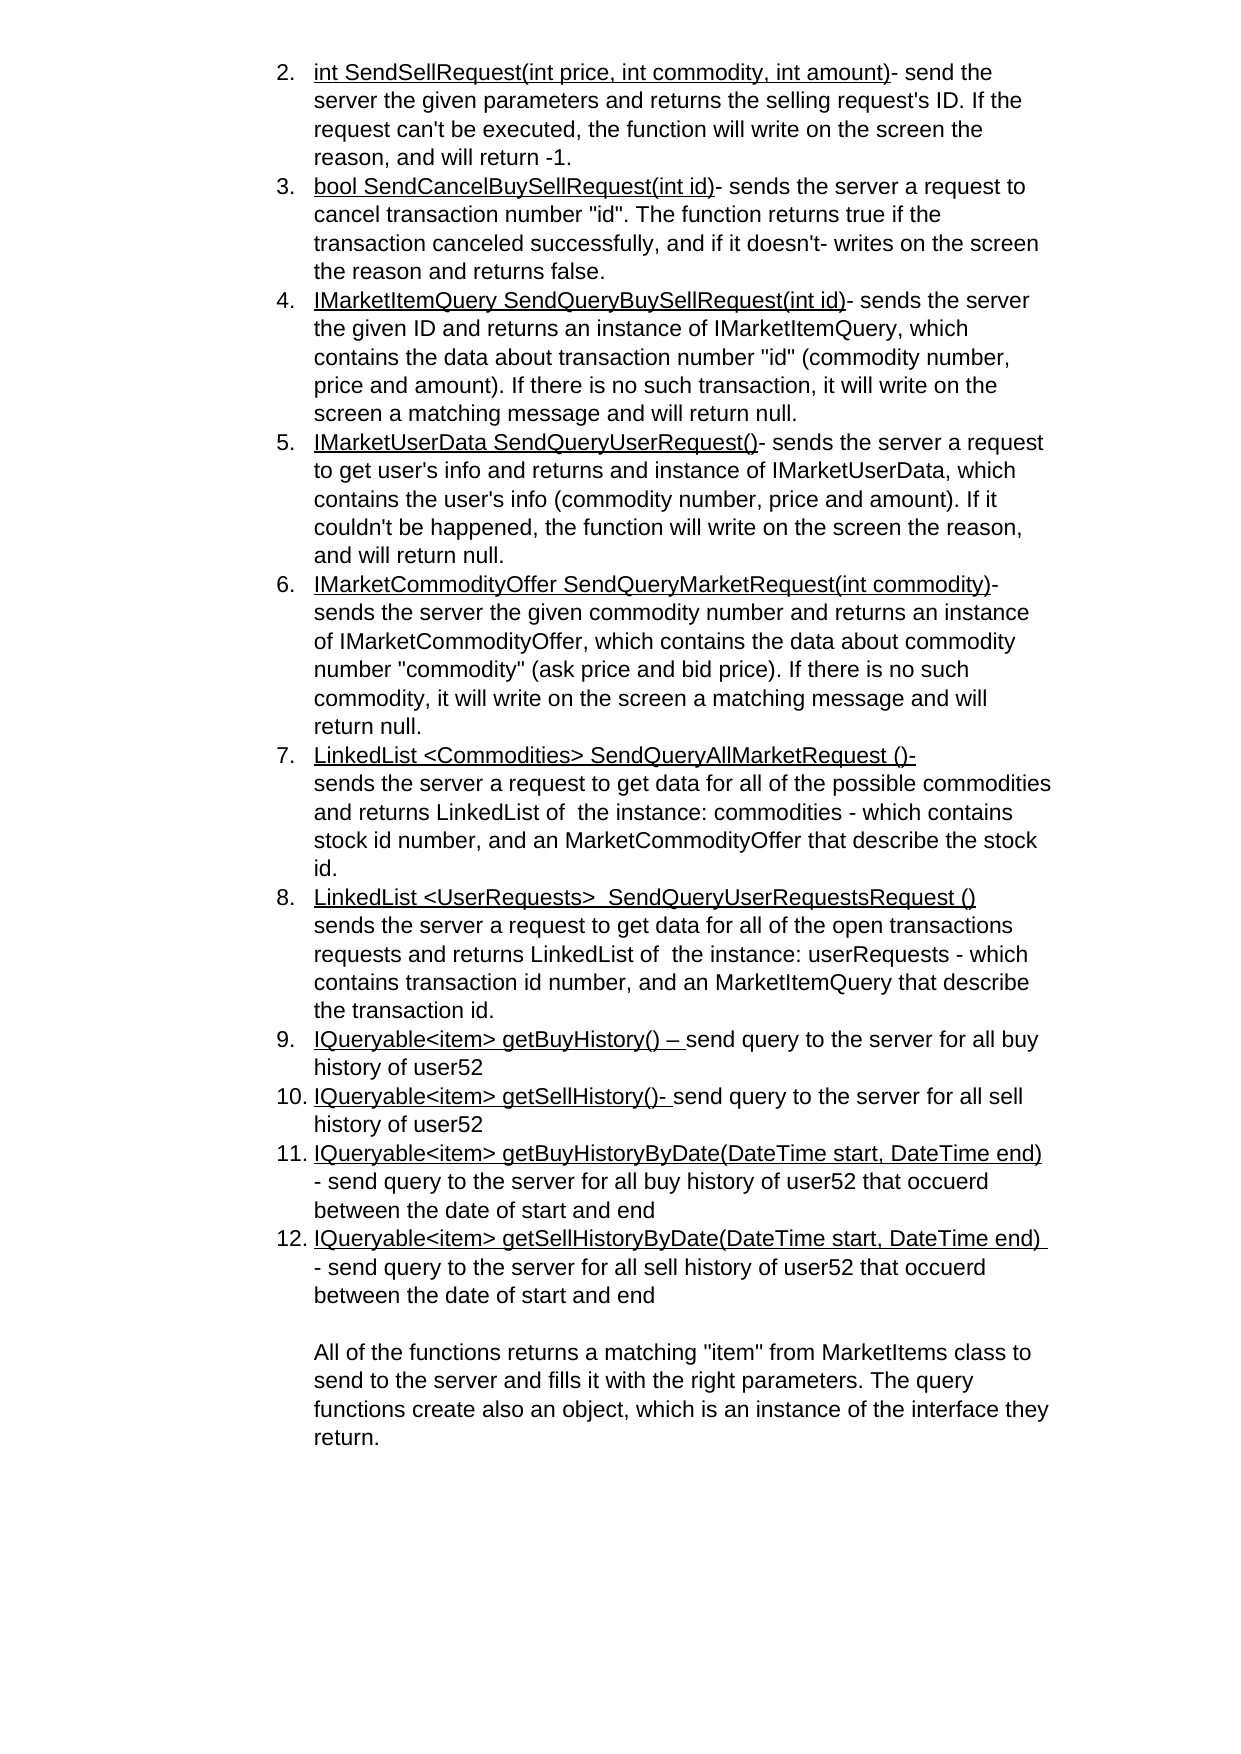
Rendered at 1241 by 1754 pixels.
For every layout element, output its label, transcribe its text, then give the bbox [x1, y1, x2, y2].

list sends the server a request to get data for all of the open transactions requests and returns LinkedList of the instance: userRequests - which contains transaction id number, and an MarketItemQuery that describe the transaction id. [314, 912, 1053, 1024]
list sends the server a request to get data for all of the possible commodities and returns LinkedList of the instance: commodities - which contains stock id number, and an MarketCommodityOffer that describe the stock id. [314, 770, 1053, 882]
list LinkedList <UserRequests> SendQueryUserRequestsRequest () [276, 884, 1053, 910]
list bool SendCancelBuySellRequest(int id)- sends the server a request to cancel transaction number "id". The function returns true if the transaction canceled successfully, and if it doesn't- writes on the screen the reason and returns false. [276, 173, 1053, 284]
list IQueryable<item> getBuyHistoryByDate(DateTime start, DateTime end) - send query to the server for all buy history of user52 that occuerd between the date of start and end [276, 1140, 1053, 1223]
list IQueryable<item> getSellHistoryByDate(DateTime start, DateTime end) - send query to the server for all sell history of user52 that occuerd between the date of start and end [276, 1225, 1053, 1308]
list LinkedList <Commodities> SendQueryAllMarketRequest ()- [276, 742, 1053, 768]
list All of the functions returns a matching "item" from MarketItems class to send to the server and fills it with the right parameters. The query functions create also an object, which is an instance of the interface they return. [314, 1339, 1053, 1450]
list IMarketCommodityOffer SendQueryMarketRequest(int commodity)- sends the server the given commodity number and returns an instance of IMarketCommodityOffer, which contains the data about commodity number "commodity" (ask price and bid price). If there is no such commodity, it will write on the screen a matching message and will return null. [276, 571, 1053, 739]
list IQueryable<item> getSellHistory()- send query to the server for all sell history of user52 [276, 1083, 1053, 1138]
list IQueryable<item> getBuyHistory() – send query to the server for all buy history of user52 [276, 1026, 1053, 1081]
list IMarketItemQuery SendQueryBuySellRequest(int id)- sends the server the given ID and returns an instance of IMarketItemQuery, which contains the data about transaction number "id" (commodity number, price and amount). If there is no such transaction, it will write on the screen a matching message and will return null. [276, 287, 1053, 427]
list IMarketUserData SendQueryUserRequest()- sends the server a request to get user's info and returns and instance of IMarketUserData, which contains the user's info (commodity number, price and amount). If it couldn't be happened, the function will write on the screen the reason, and will return null. [276, 429, 1053, 569]
